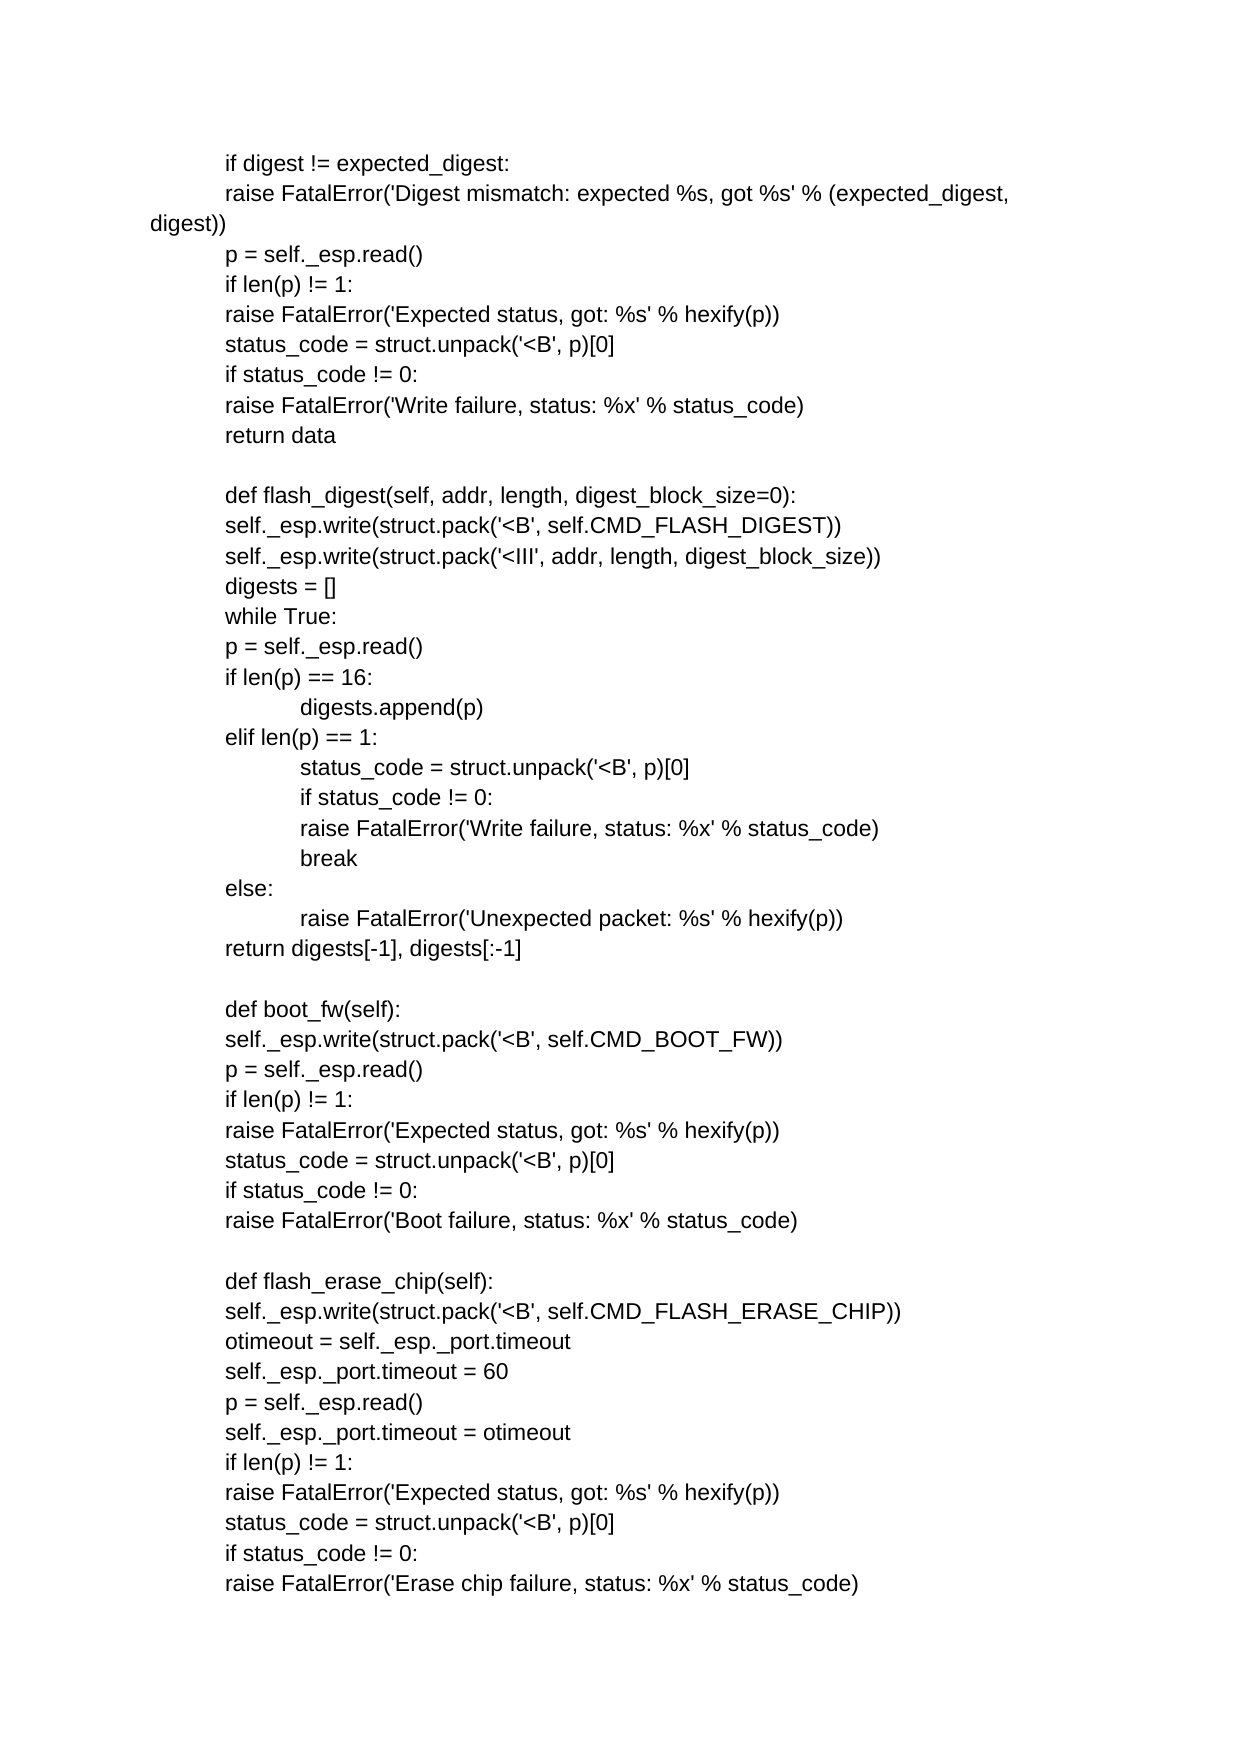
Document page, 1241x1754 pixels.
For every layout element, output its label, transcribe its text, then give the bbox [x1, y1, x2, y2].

text if status_code != 0: [150, 1177, 1090, 1203]
text return digests[-1], digests[:-1] [150, 935, 1090, 962]
text def flash_digest(self, addr, length, digest_block_size=0): [150, 482, 1090, 509]
text raise FatalError('Digest mismatch: expected %s, got %s' % (expected_digest, digest)) [150, 180, 1090, 237]
text if status_code != 0: [150, 1539, 1090, 1566]
text self._esp.write(struct.pack('<B', self.CMD_FLASH_ERASE_CHIP)) [150, 1298, 1090, 1324]
text otimeout = self._esp._port.timeout [150, 1328, 1090, 1354]
text def flash_erase_chip(self): [150, 1268, 1090, 1294]
text status_code = struct.unpack('<B', p)[0] [150, 331, 1090, 358]
text self._esp._port.timeout = 60 [150, 1358, 1090, 1385]
text if len(p) != 1: [150, 271, 1090, 297]
text break [150, 845, 1090, 871]
text self._esp.write(struct.pack('<B', self.CMD_FLASH_DIGEST)) [150, 512, 1090, 539]
text if len(p) == 16: [150, 663, 1090, 690]
text raise FatalError('Expected status, got: %s' % hexify(p)) [150, 1117, 1090, 1143]
text while True: [150, 603, 1090, 629]
text digests = [] [150, 573, 1090, 599]
text else: [150, 875, 1090, 901]
text if status_code != 0: [150, 361, 1090, 388]
text status_code = struct.unpack('<B', p)[0] [150, 754, 1090, 781]
text raise FatalError('Erase chip failure, status: %x' % status_code) [150, 1570, 1090, 1596]
text raise FatalError('Expected status, got: %s' % hexify(p)) [150, 1479, 1090, 1506]
text raise FatalError('Boot failure, status: %x' % status_code) [150, 1207, 1090, 1234]
text return data [150, 422, 1090, 448]
text if status_code != 0: [150, 784, 1090, 811]
text p = self._esp.read() [150, 1056, 1090, 1083]
text def boot_fw(self): [150, 996, 1090, 1022]
text self._esp._port.timeout = otimeout [150, 1419, 1090, 1445]
text self._esp.write(struct.pack('<III', addr, length, digest_block_size)) [150, 543, 1090, 569]
text p = self._esp.read() [150, 241, 1090, 267]
text raise FatalError('Write failure, status: %x' % status_code) [150, 814, 1090, 841]
text if digest != expected_digest: [150, 150, 1090, 176]
text self._esp.write(struct.pack('<B', self.CMD_BOOT_FW)) [150, 1026, 1090, 1052]
text status_code = struct.unpack('<B', p)[0] [150, 1147, 1090, 1173]
text raise FatalError('Write failure, status: %x' % status_code) [150, 392, 1090, 418]
text raise FatalError('Expected status, got: %s' % hexify(p)) [150, 301, 1090, 327]
text status_code = struct.unpack('<B', p)[0] [150, 1509, 1090, 1536]
text p = self._esp.read() [150, 1388, 1090, 1415]
text if len(p) != 1: [150, 1086, 1090, 1113]
text p = self._esp.read() [150, 633, 1090, 660]
text digests.append(p) [150, 694, 1090, 720]
text raise FatalError('Unexpected packet: %s' % hexify(p)) [150, 905, 1090, 932]
text if len(p) != 1: [150, 1449, 1090, 1475]
text elif len(p) == 1: [150, 724, 1090, 750]
